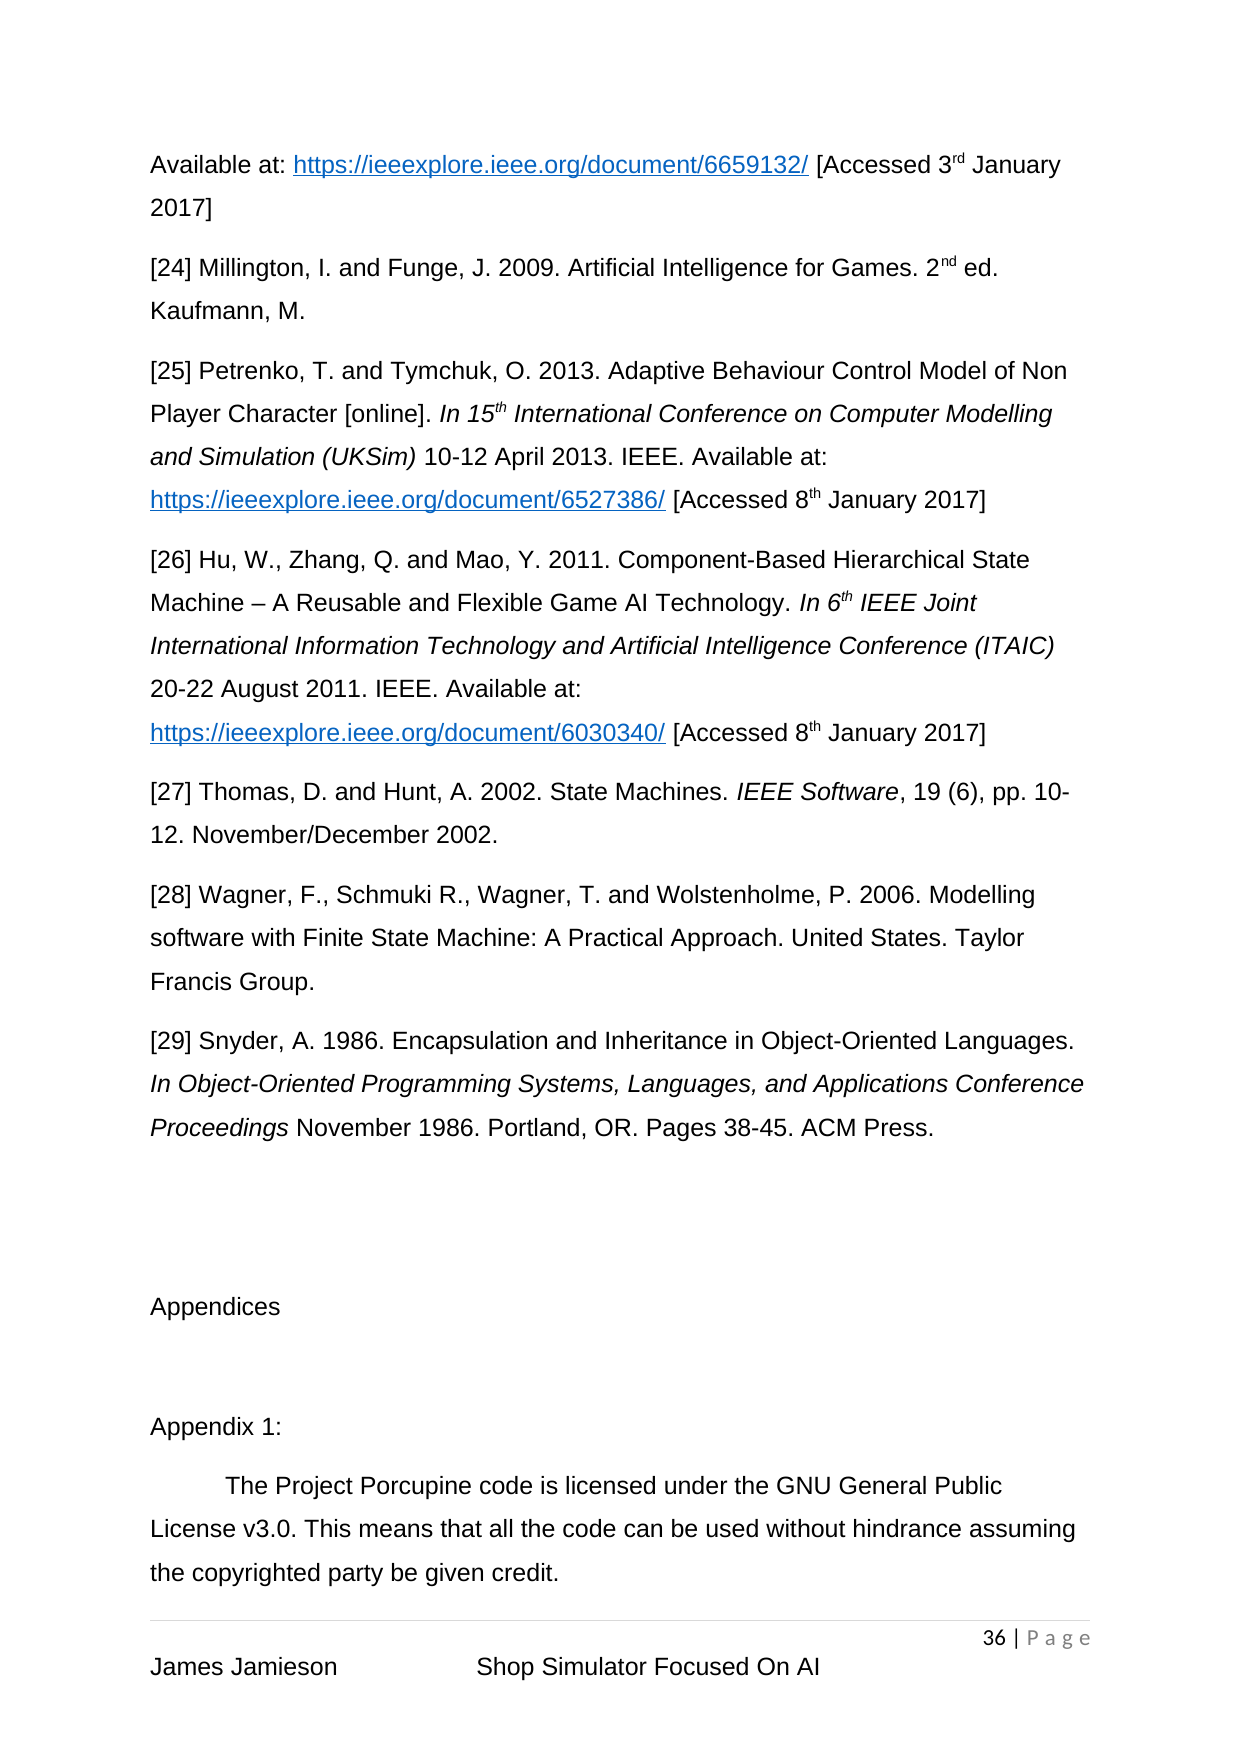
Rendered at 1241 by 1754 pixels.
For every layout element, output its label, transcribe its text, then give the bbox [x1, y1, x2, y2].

text [26] Hu, W., Zhang, Q. and Mao, Y. 2011. Component-Based Hierarchical State Machine – A Reusable and Flexible Game AI Technology. In 6th IEEE Joint International Information Technology and Artificial Intelligence Conference (ITAIC) 20-22 August 2011. IEEE. Available at: https://ieeexplore.ieee.org/document/6030340/ [Accessed 8th January 2017] [150, 545, 1090, 746]
text [28] Wagner, F., Schmuki R., Wagner, T. and Wolstenholme, P. 2006. Modelling software with Finite State Machine: A Practical Approach. United States. Taylor Francis Group. [150, 880, 1090, 995]
text [29] Snyder, A. 1986. Encapsulation and Inheritance in Object-Oriented Languages. In Object-Oriented Programming Systems, Languages, and Applications Conference Proceedings November 1986. Portland, OR. Pages 38-45. ACM Press. [150, 1026, 1090, 1141]
text [27] Thomas, D. and Hunt, A. 2002. State Machines. IEEE Software, 19 (6), pp. 10-12. November/December 2002. [150, 777, 1090, 849]
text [150, 150, 1090, 222]
text The Project Porcupine code is licensed under the GNU General Public License v3.0. This means that all the code can be used without hindrance assuming the copyrighted party be given credit. [150, 1471, 1090, 1586]
text [25] Petrenko, T. and Tymchuk, O. 2013. Adaptive Behaviour Control Model of Non Player Character [online]. In 15th International Conference on Computer Modelling and Simulation (UKSim) 10-12 April 2013. IEEE. Available at: https://ieeexplore.ieee.org/document/6527386/ [Accessed 8th January 2017] [150, 356, 1090, 514]
text [24] Millington, I. and Funge, J. 2009. Artificial Intelligence for Games. 2nd ed. Kaufmann, M. [150, 253, 1090, 325]
text Appendix 1: [150, 1411, 1090, 1440]
text Appendices [150, 1292, 1090, 1321]
